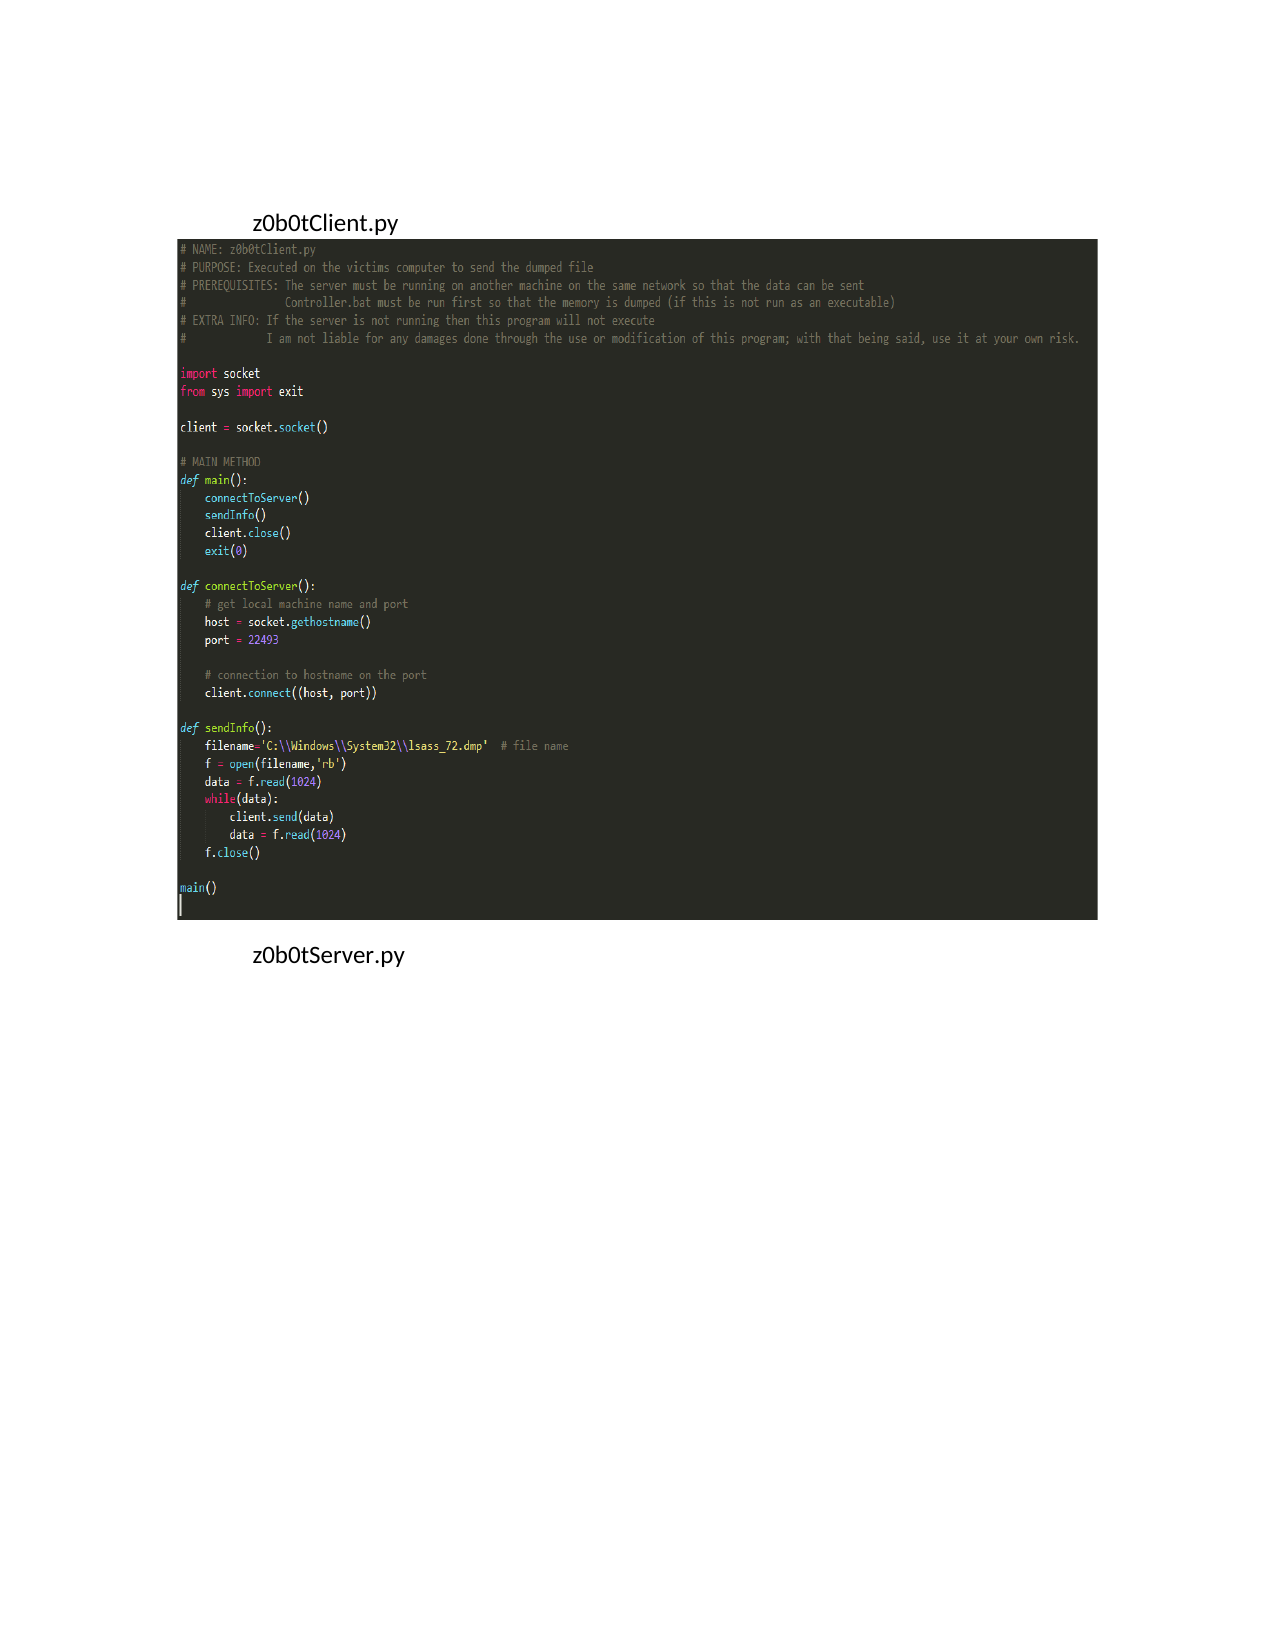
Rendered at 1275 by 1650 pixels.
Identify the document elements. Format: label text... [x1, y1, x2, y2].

text z0b0tClient.py [177, 207, 1098, 239]
text z0b0tServer.py [177, 939, 1098, 969]
picture [177, 239, 1098, 920]
